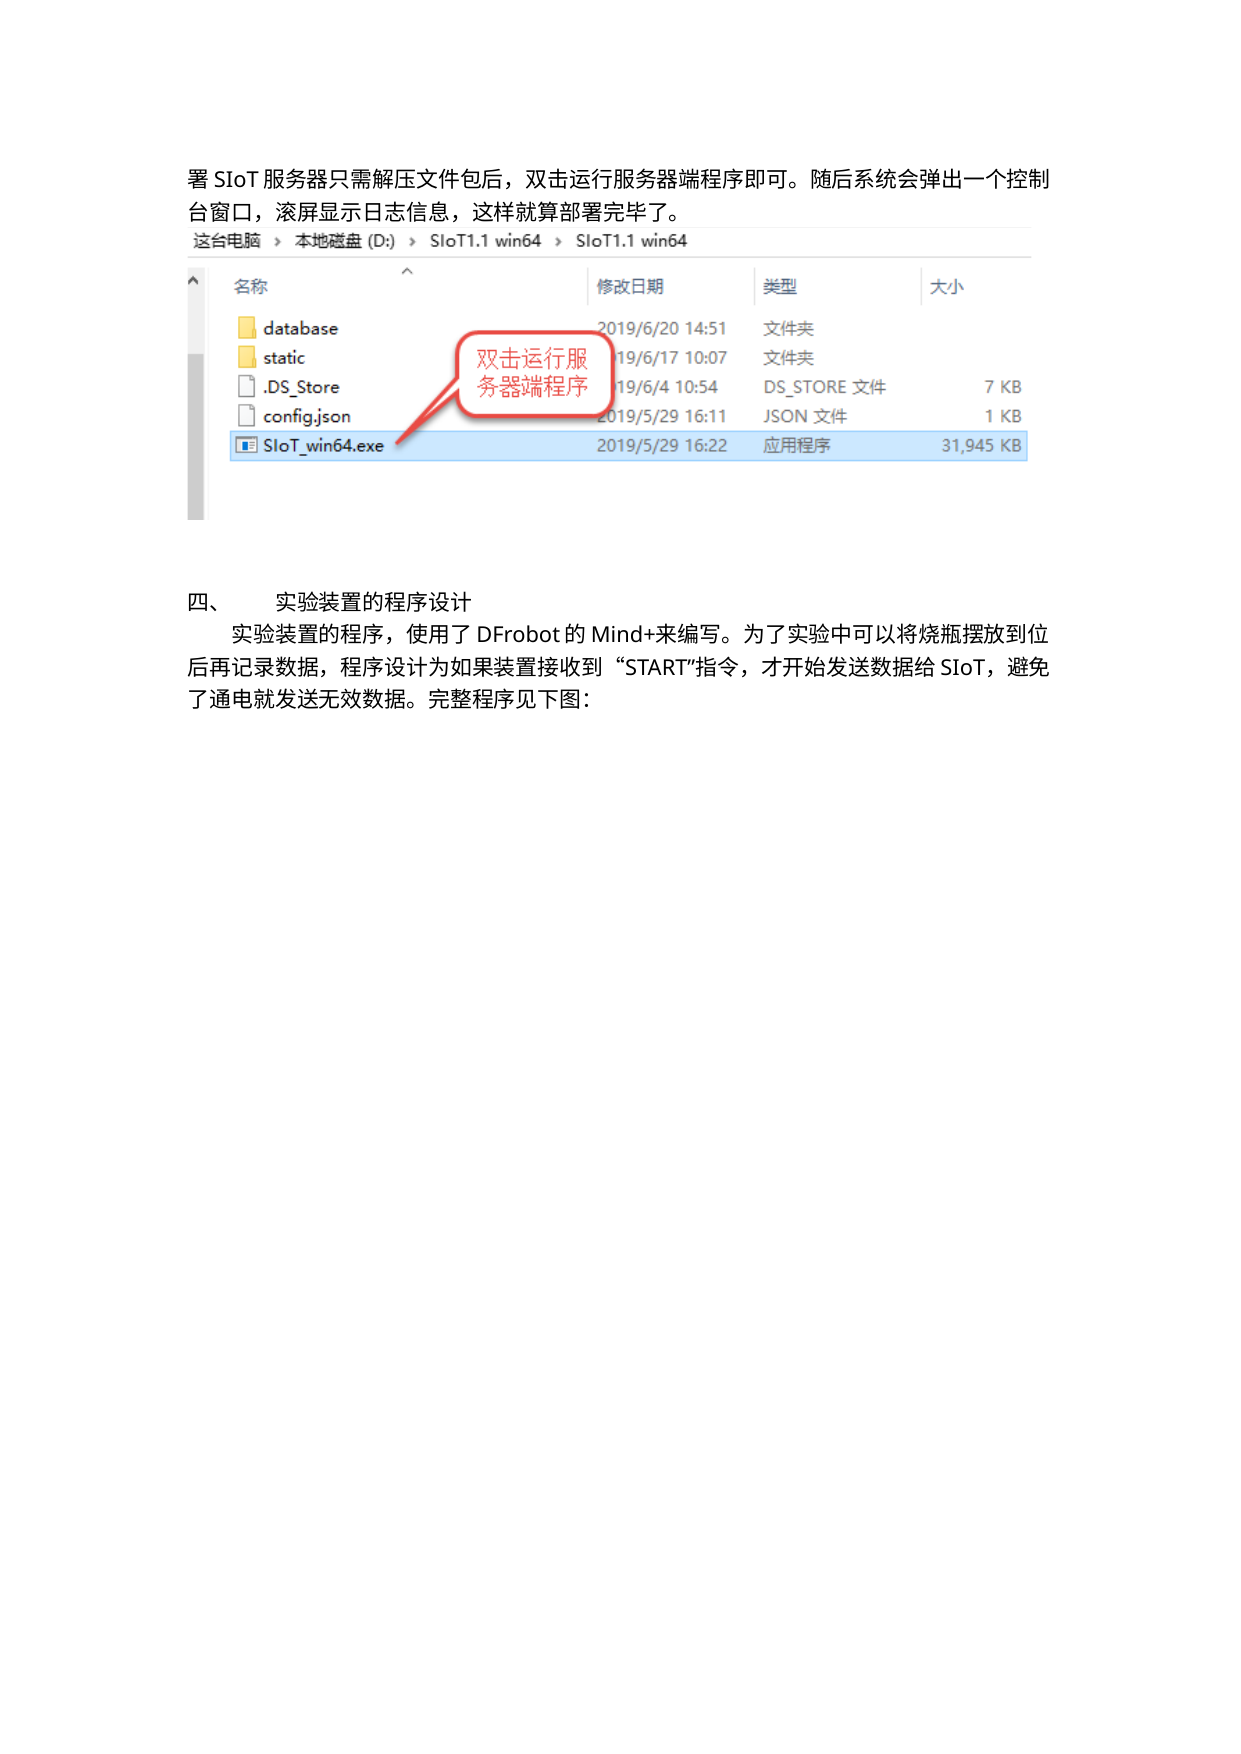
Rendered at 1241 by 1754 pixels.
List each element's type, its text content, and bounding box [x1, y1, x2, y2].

list 实验装置的程序，使用了DFrobot的Mind+来编写。为了实验中可以将烧瓶摆放到位后再记录数据，程序设计为如果装置接收到“START”指令，才开始发送数据给SIoT，避免了通电就发送无效数据。完整程序见下图： [187, 617, 1053, 714]
list 实验装置的程序设计 [187, 584, 1053, 617]
picture [187, 227, 1032, 520]
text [187, 162, 1053, 227]
